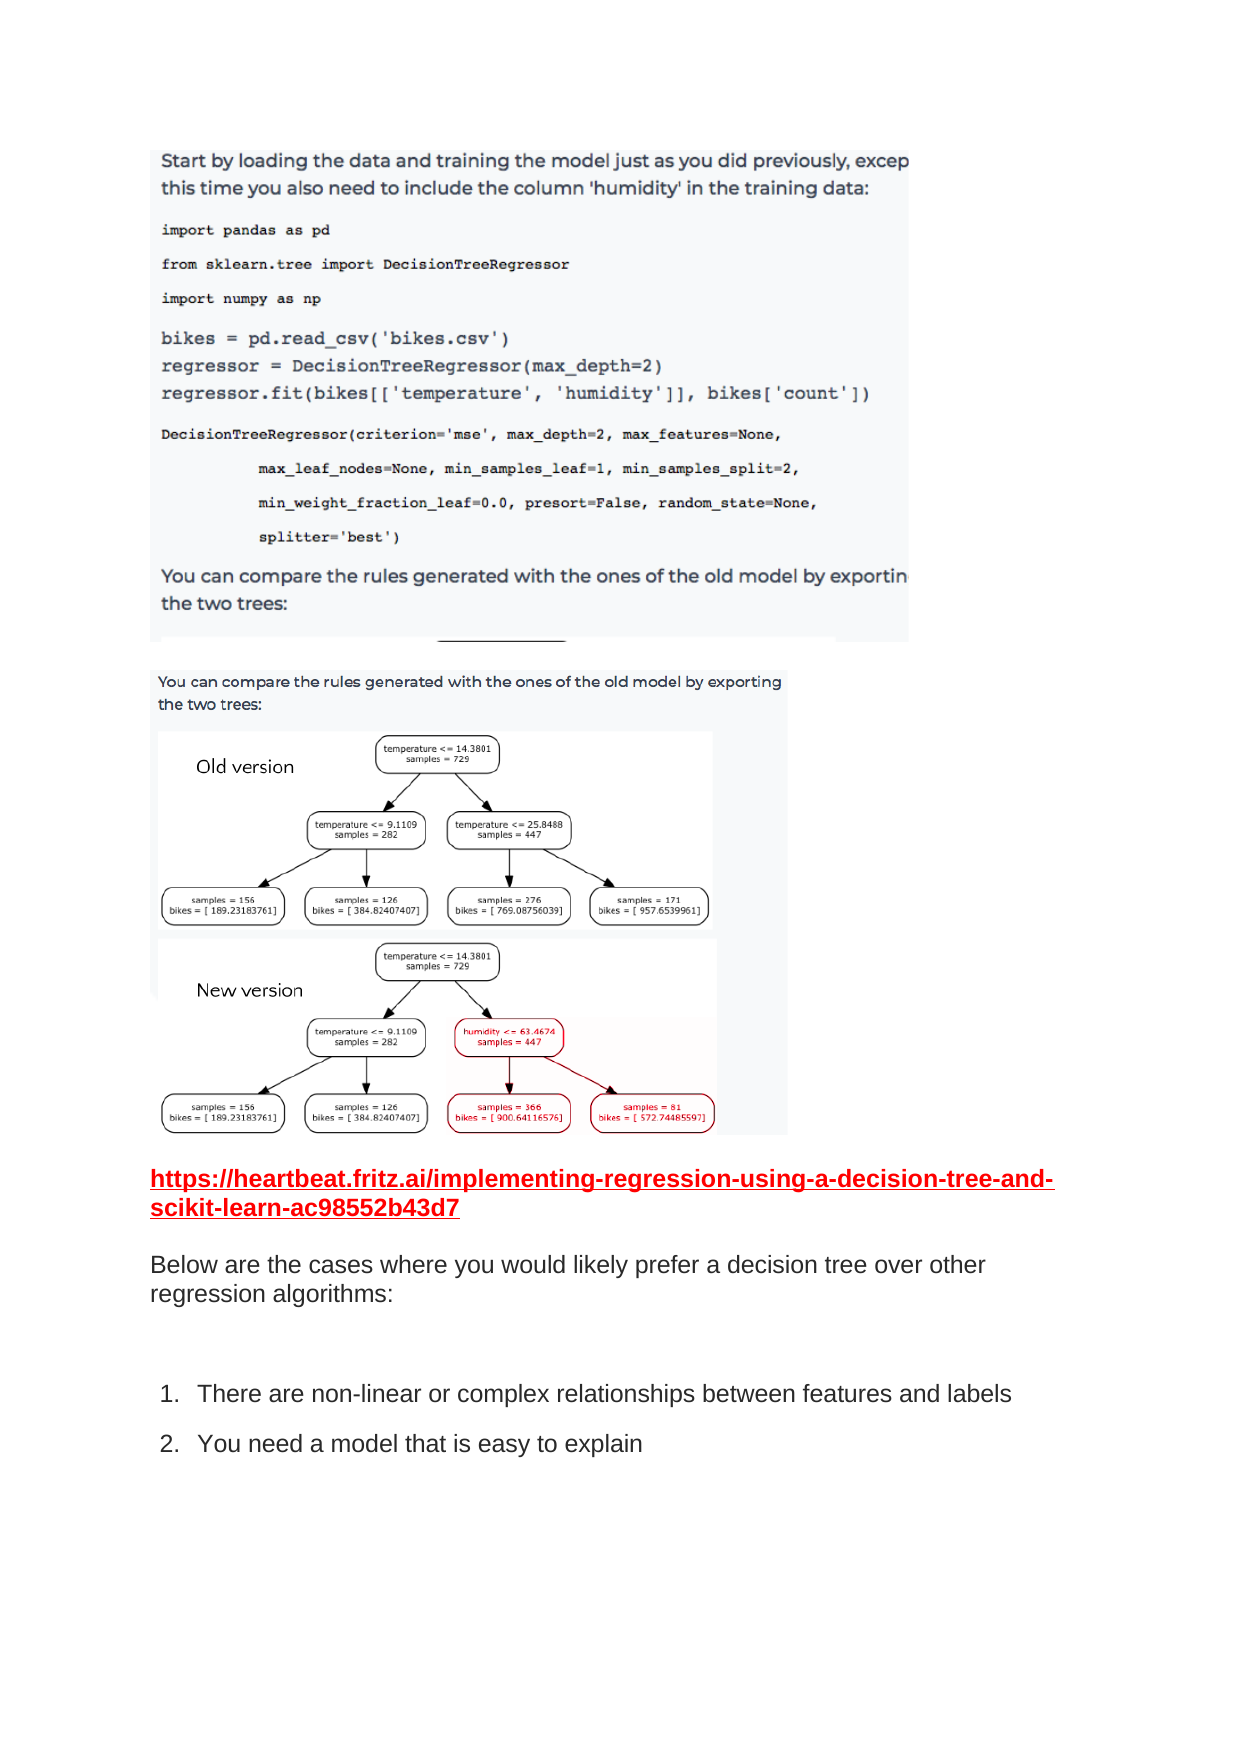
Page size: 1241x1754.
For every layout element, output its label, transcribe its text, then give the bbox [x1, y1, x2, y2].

picture [150, 150, 909, 642]
text https://heartbeat.fritz.ai/implementing-regression-using-a-decision-tree-and-scikit-learn-ac98552b43d7 [150, 1164, 1090, 1221]
list There are non-linear or complex relationships between features and labels [159, 1357, 1090, 1407]
picture [150, 670, 788, 1135]
list You need a model that is easy to explain [159, 1407, 1090, 1457]
text Below are the cases where you would likely prefer a decision tree over other regression algorithms: [150, 1250, 1090, 1307]
